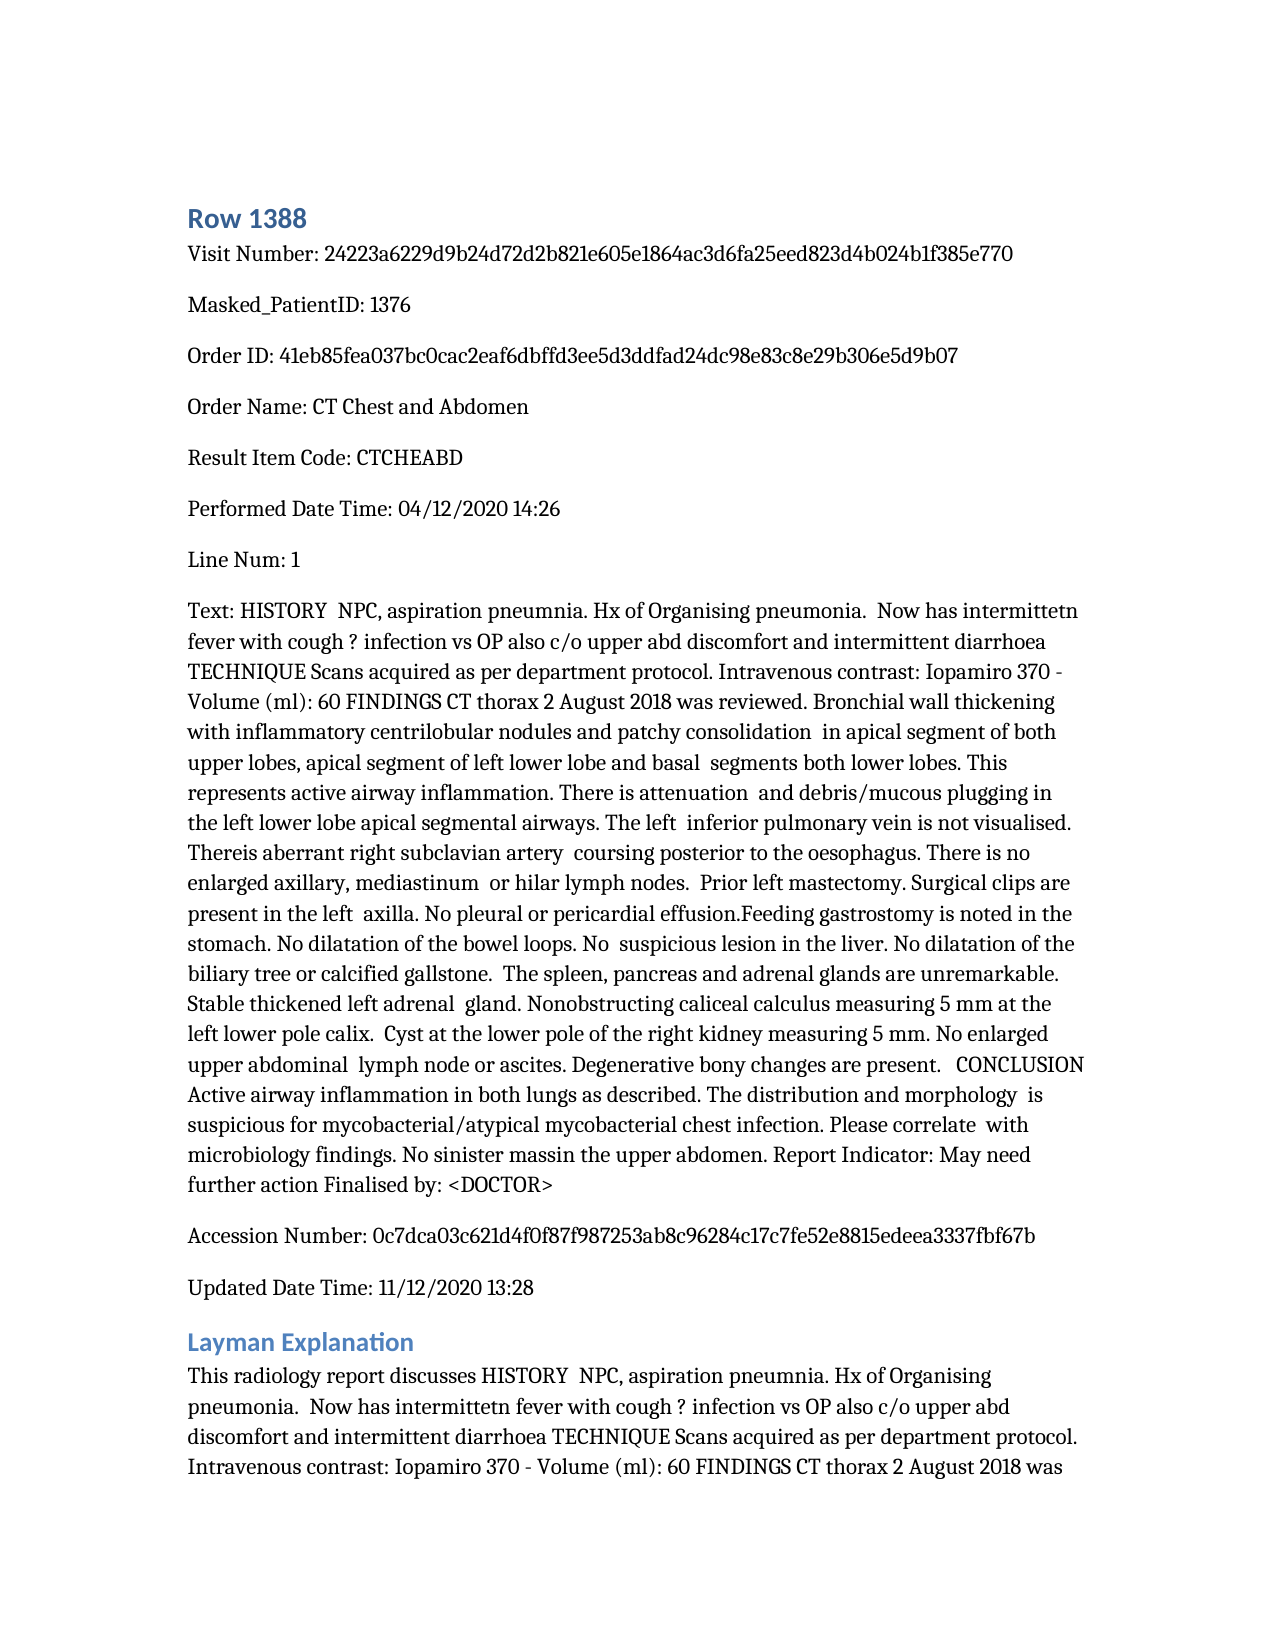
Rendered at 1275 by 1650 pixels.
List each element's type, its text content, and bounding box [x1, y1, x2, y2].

text Order Name: CT Chest and Abdomen [187, 394, 1087, 420]
text Accession Number: 0c7dca03c621d4f0f87f987253ab8c96284c17c7fe52e8815edeea3337fbf67b [187, 1223, 1087, 1249]
text Masked_PatientID: 1376 [187, 292, 1087, 318]
text Visit Number: 24223a6229d9b24d72d2b821e605e1864ac3d6fa25eed823d4b024b1f385e770 [187, 241, 1087, 267]
text Updated Date Time: 11/12/2020 13:28 [187, 1274, 1087, 1301]
text Line Num: 1 [187, 547, 1087, 573]
text Order ID: 41eb85fea037bc0cac2eaf6dbffd3ee5d3ddfad24dc98e83c8e29b306e5d9b07 [187, 343, 1087, 369]
text Performed Date Time: 04/12/2020 14:26 [187, 496, 1087, 522]
text Result Item Code: CTCHEABD [187, 445, 1087, 471]
text Text: HISTORY NPC, aspiration pneumnia. Hx of Organising pneumonia. Now has intermittetn fever with cough ? infection vs OP also c/o upper abd discomfort and intermittent diarrhoea TECHNIQUE Scans acquired as per department protocol. Intravenous contrast: Iopamiro 370 - Volume (ml): 60 FINDINGS CT thorax 2 August 2018 was reviewed. Bronchial wall thickening with inflammatory centrilobular nodules and patchy consolidation in apical segment of both upper lobes, apical segment of left lower lobe and basal segments both lower lobes. This represents active airway inflammation. There is attenuation and debris/mucous plugging in the left lower lobe apical segmental airways. The left inferior pulmonary vein is not visualised. Thereis aberrant right subclavian artery coursing posterior to the oesophagus. There is no enlarged axillary, mediastinum or hilar lymph nodes. Prior left mastectomy. Surgical clips are present in the left axilla. No pleural or pericardial effusion.Feeding gastrostomy is noted in the stomach. No dilatation of the bowel loops. No suspicious lesion in the liver. No dilatation of the biliary tree or calcified gallstone. The spleen, pancreas and adrenal glands are unremarkable. Stable thickened left adrenal gland. Nonobstructing caliceal calculus measuring 5 mm at the left lower pole calix. Cyst at the lower pole of the right kidney measuring 5 mm. No enlarged upper abdominal lymph node or ascites. Degenerative bony changes are present. CONCLUSION Active airway inflammation in both lungs as described. The distribution and morphology is suspicious for mycobacterial/atypical mycobacterial chest infection. Please correlate with microbiology findings. No sinister massin the upper abdomen. Report Indicator: May need further action Finalised by: <DOCTOR> [187, 598, 1087, 1198]
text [187, 1363, 1087, 1480]
subtitle Row 1388 [187, 200, 1087, 236]
subtitle Layman Explanation [187, 1325, 1087, 1358]
